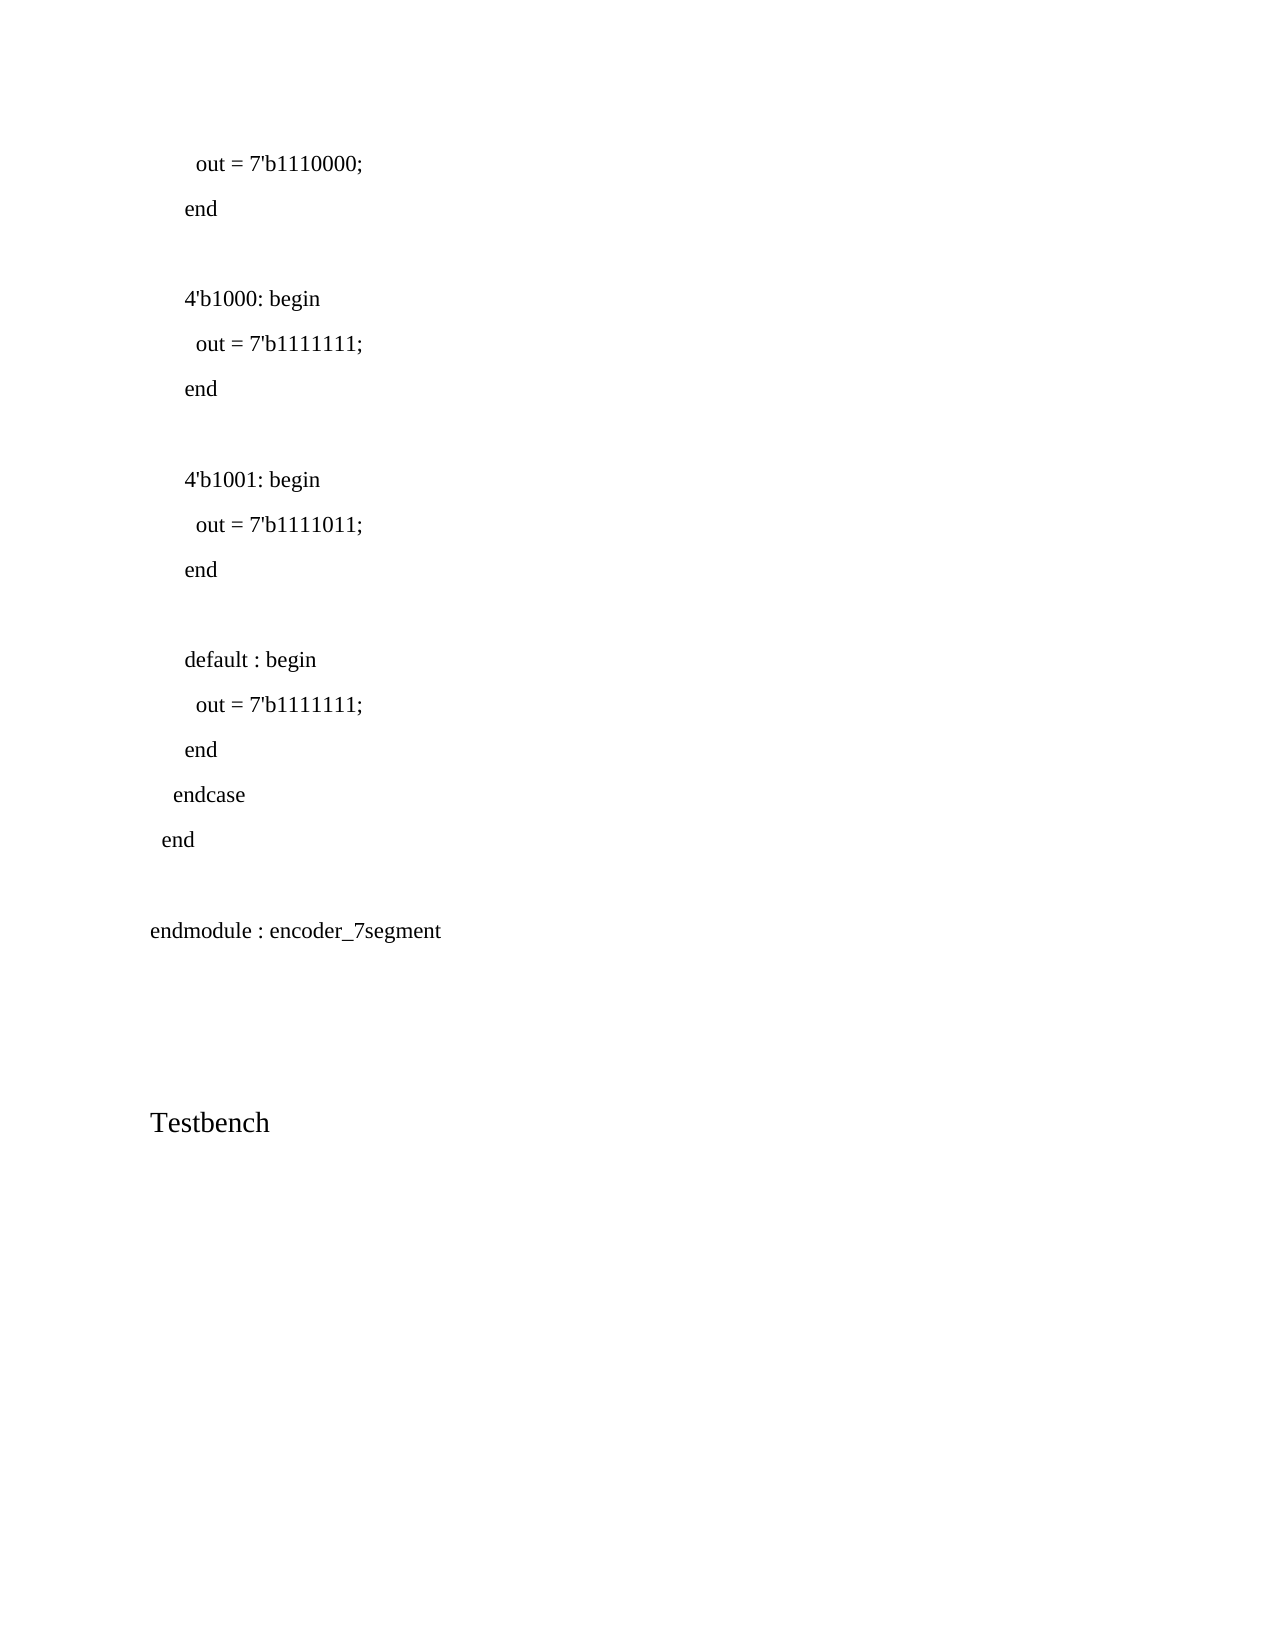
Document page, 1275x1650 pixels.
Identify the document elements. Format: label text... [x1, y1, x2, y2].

text endcase [150, 781, 1125, 808]
text end [150, 736, 1125, 763]
text endmodule : encoder_7segment [150, 917, 1125, 943]
text out = 7'b1111111; [150, 691, 1125, 718]
text Testbench [150, 1105, 1125, 1138]
text end [150, 195, 1125, 221]
text default : begin [150, 646, 1125, 672]
text 4'b1000: begin [150, 285, 1125, 312]
text out = 7'b1111011; [150, 511, 1125, 537]
text out = 7'b1111111; [150, 330, 1125, 357]
text end [150, 556, 1125, 582]
text end [150, 827, 1125, 853]
text 4'b1001: begin [150, 466, 1125, 492]
text out = 7'b1110000; [150, 150, 1125, 176]
text end [150, 376, 1125, 402]
